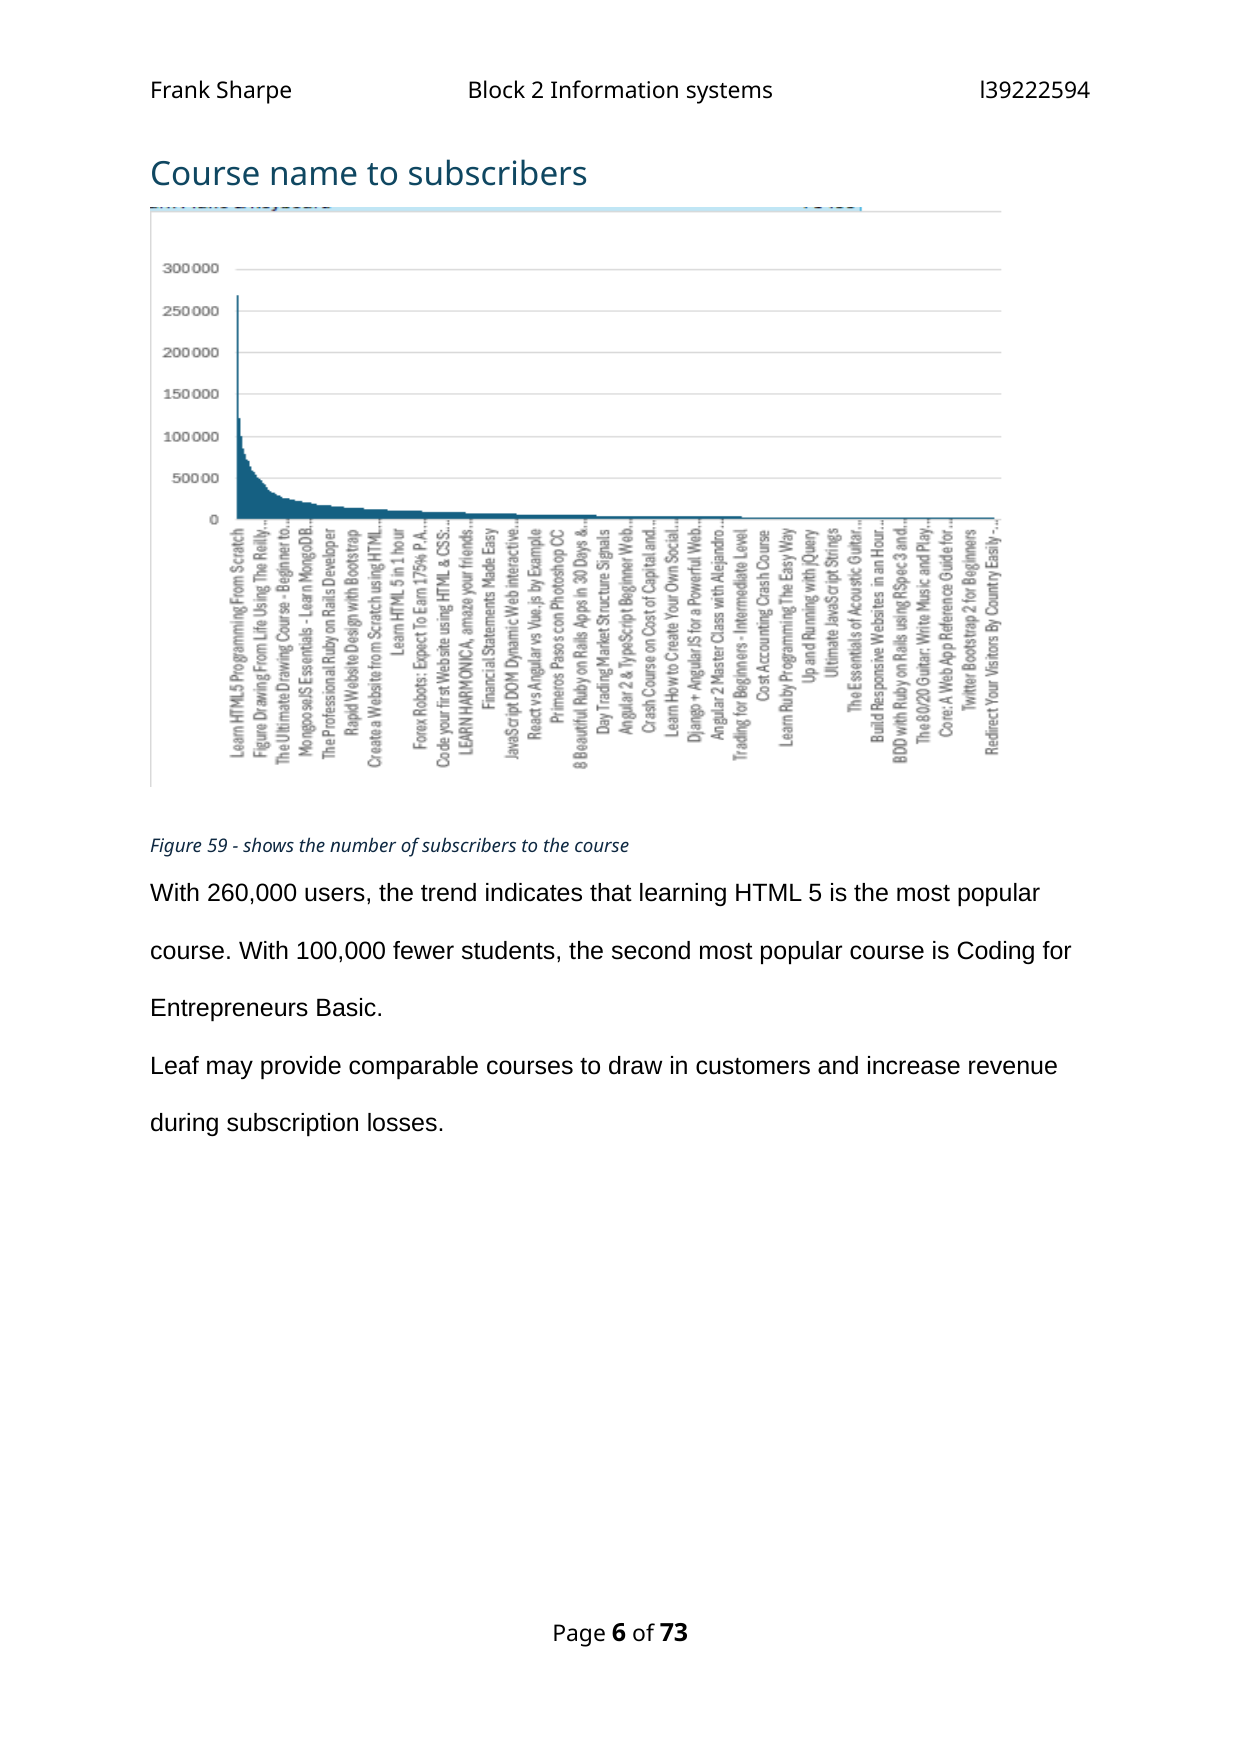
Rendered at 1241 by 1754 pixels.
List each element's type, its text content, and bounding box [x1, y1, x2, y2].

text With 260,000 users, the trend indicates that learning HTML 5 is the most popular course. With 100,000 fewer students, the second most popular course is Coding for Entrepreneurs Basic. Leaf may provide comparable courses to draw in customers and increase revenue during subscription losses. [150, 878, 1090, 1137]
subtitle Course name to subscribers [150, 150, 1090, 195]
picture [150, 207, 1002, 787]
